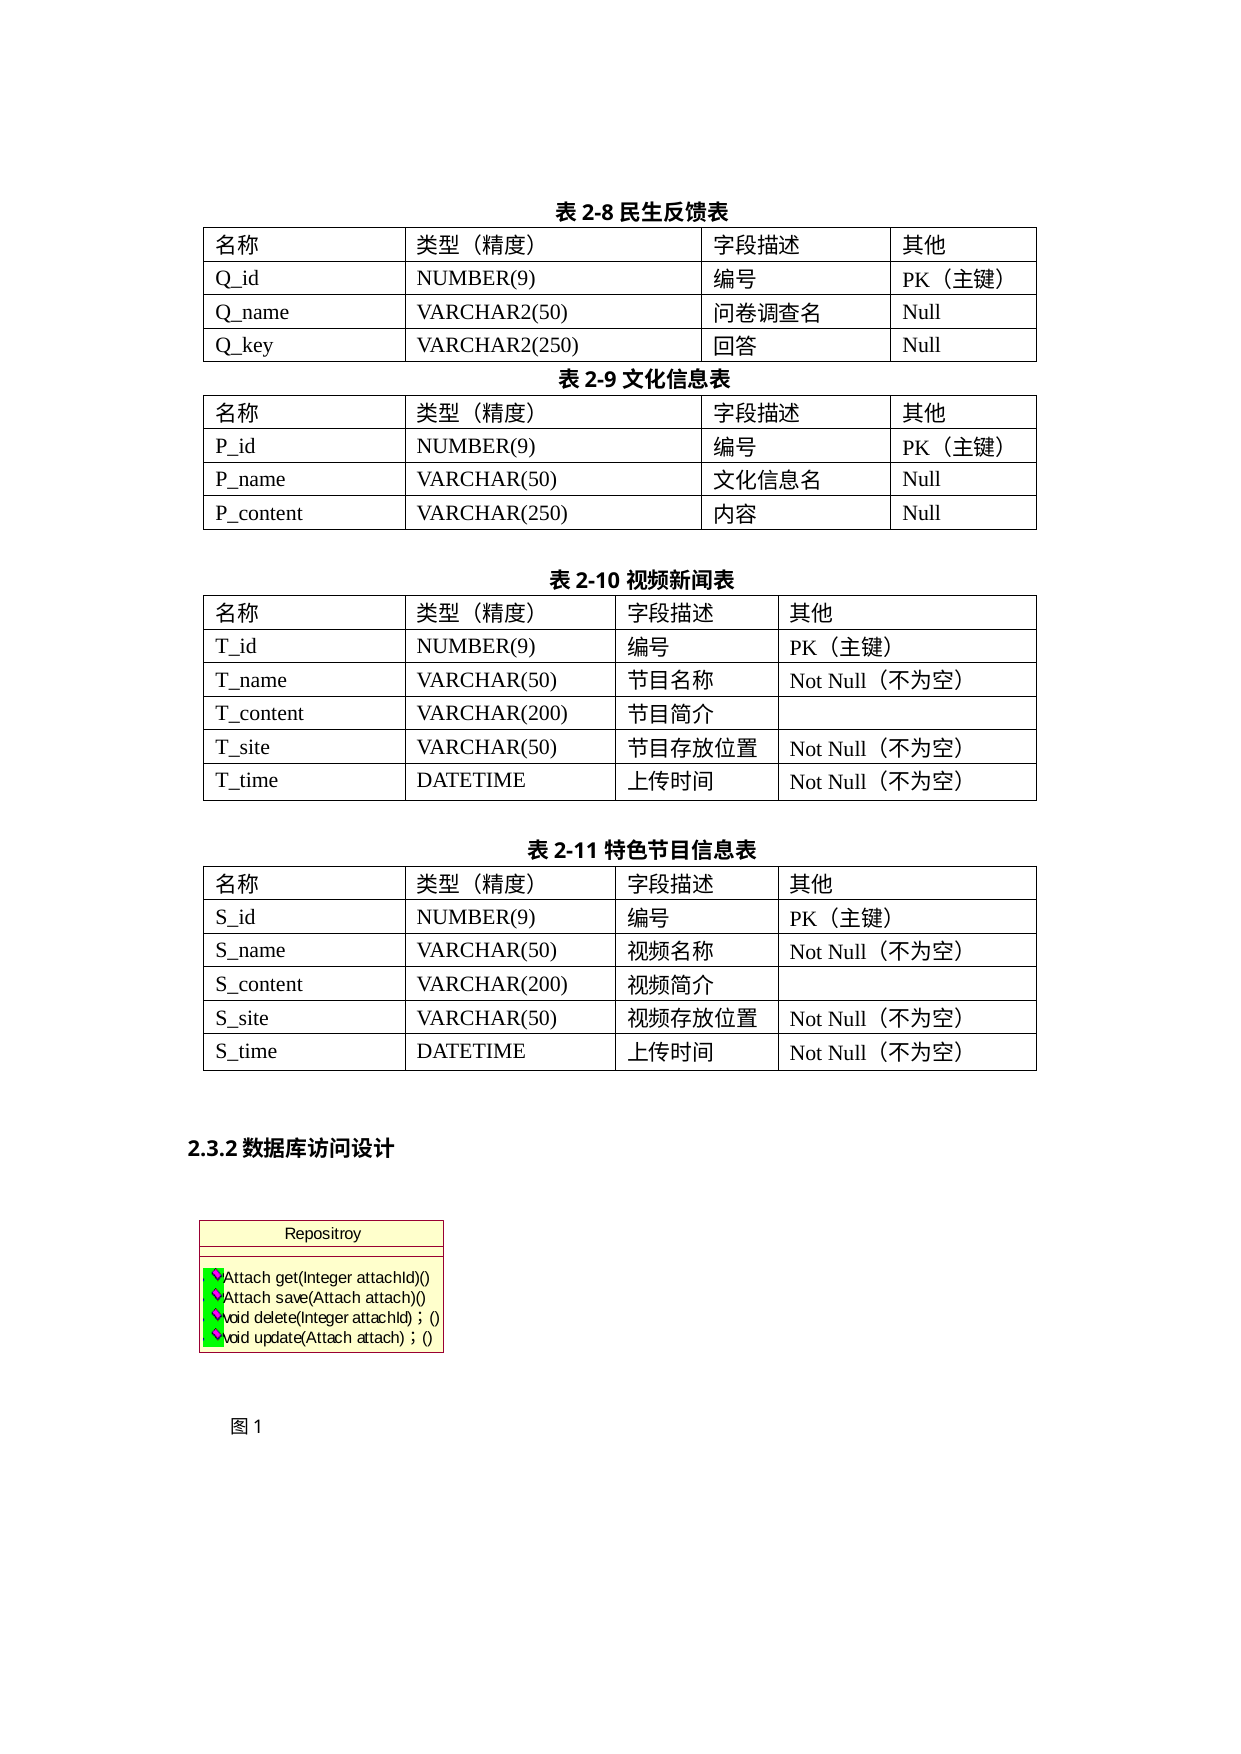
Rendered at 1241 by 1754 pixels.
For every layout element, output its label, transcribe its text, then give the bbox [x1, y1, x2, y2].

table_header 类型（精度） [406, 867, 615, 899]
table_cell Not Null（不为空） [779, 663, 1036, 696]
table_cell VARCHAR(50) [406, 730, 615, 763]
table_cell 视频简介 [616, 967, 778, 1000]
table_cell 节目简介 [616, 697, 778, 729]
table_cell PK（主键） [891, 262, 1036, 294]
table_cell P_content [204, 496, 405, 529]
table_cell DATETIME [406, 1034, 615, 1070]
table_cell NUMBER(9) [406, 630, 615, 662]
table_header 字段描述 [702, 228, 890, 261]
table_cell S_content [204, 967, 405, 1000]
table_cell Null [891, 463, 1036, 495]
table_cell 问卷调查名 [702, 295, 890, 328]
table_cell Null [891, 295, 1036, 328]
text 图1 [187, 1409, 1053, 1441]
table_header 字段描述 [702, 396, 890, 428]
table_cell PK（主键） [779, 630, 1036, 662]
table_cell S_name [204, 934, 405, 966]
table_cell T_name [204, 663, 405, 696]
table_cell Q_key [204, 329, 405, 361]
table_cell T_id [204, 630, 405, 662]
table_header 名称 [204, 228, 405, 261]
table_header 名称 [204, 596, 405, 628]
table_cell T_site [204, 730, 405, 763]
table_header 其他 [779, 596, 1036, 628]
table_header 其他 [891, 396, 1036, 428]
text 表2-10 视频新闻表 [187, 562, 1053, 595]
table_cell Not Null（不为空） [779, 730, 1036, 763]
table_cell 文化信息名 [702, 463, 890, 495]
table_header 名称 [204, 396, 405, 428]
table_cell Q_name [204, 295, 405, 328]
table_cell 回答 [702, 329, 890, 361]
table_cell VARCHAR(50) [406, 463, 701, 495]
table_cell DATETIME [406, 764, 615, 799]
table_cell 编号 [616, 630, 778, 662]
table_cell 上传时间 [616, 1034, 778, 1070]
table_cell VARCHAR(50) [406, 663, 615, 696]
table_header 类型（精度） [406, 596, 615, 628]
table_cell 编号 [702, 429, 890, 462]
table_cell 编号 [702, 262, 890, 294]
table_cell NUMBER(9) [406, 262, 701, 294]
table_cell S_site [204, 1001, 405, 1033]
table_header 字段描述 [616, 867, 778, 899]
table_header 字段描述 [616, 596, 778, 628]
table_header 其他 [891, 228, 1036, 261]
table_cell Q_id [204, 262, 405, 294]
table_cell P_id [204, 429, 405, 462]
table_cell P_name [204, 463, 405, 495]
table_cell 内容 [702, 496, 890, 529]
table_cell Null [891, 496, 1036, 529]
subtitle 2.3.2数据库访问设计 [187, 1131, 1053, 1163]
table_cell [779, 697, 1036, 729]
text 表2-8 民生反馈表 [187, 194, 1053, 227]
table_cell Not Null（不为空） [779, 764, 1036, 799]
table_cell VARCHAR(200) [406, 967, 615, 1000]
table_cell Null [891, 329, 1036, 361]
table_cell 节目存放位置 [616, 730, 778, 763]
table_cell Not Null（不为空） [779, 934, 1036, 966]
text 表2-11 特色节目信息表 [187, 833, 1053, 866]
table_cell VARCHAR2(250) [406, 329, 701, 361]
text 表2-9 文化信息表 [187, 362, 1053, 395]
table_cell Not Null（不为空） [779, 1034, 1036, 1070]
table_cell 上传时间 [616, 764, 778, 799]
table_cell 视频存放位置 [616, 1001, 778, 1033]
table_cell VARCHAR2(50) [406, 295, 701, 328]
table_cell VARCHAR(50) [406, 1001, 615, 1033]
table_cell S_time [204, 1034, 405, 1070]
table_cell Not Null（不为空） [779, 1001, 1036, 1033]
table_cell 编号 [616, 900, 778, 933]
table_cell S_id [204, 900, 405, 933]
table_cell VARCHAR(250) [406, 496, 701, 529]
table_cell PK（主键） [779, 900, 1036, 933]
table_cell 节目名称 [616, 663, 778, 696]
table_cell VARCHAR(50) [406, 934, 615, 966]
table_header 其他 [779, 867, 1036, 899]
table_cell 视频名称 [616, 934, 778, 966]
table_cell [779, 967, 1036, 1000]
table_cell NUMBER(9) [406, 429, 701, 462]
table_header 类型（精度） [406, 396, 701, 428]
table_header 名称 [204, 867, 405, 899]
table_cell NUMBER(9) [406, 900, 615, 933]
table_cell PK（主键） [891, 429, 1036, 462]
table_cell VARCHAR(200) [406, 697, 615, 729]
table_cell T_content [204, 697, 405, 729]
table_cell T_time [204, 764, 405, 799]
table_header 类型（精度） [406, 228, 701, 261]
